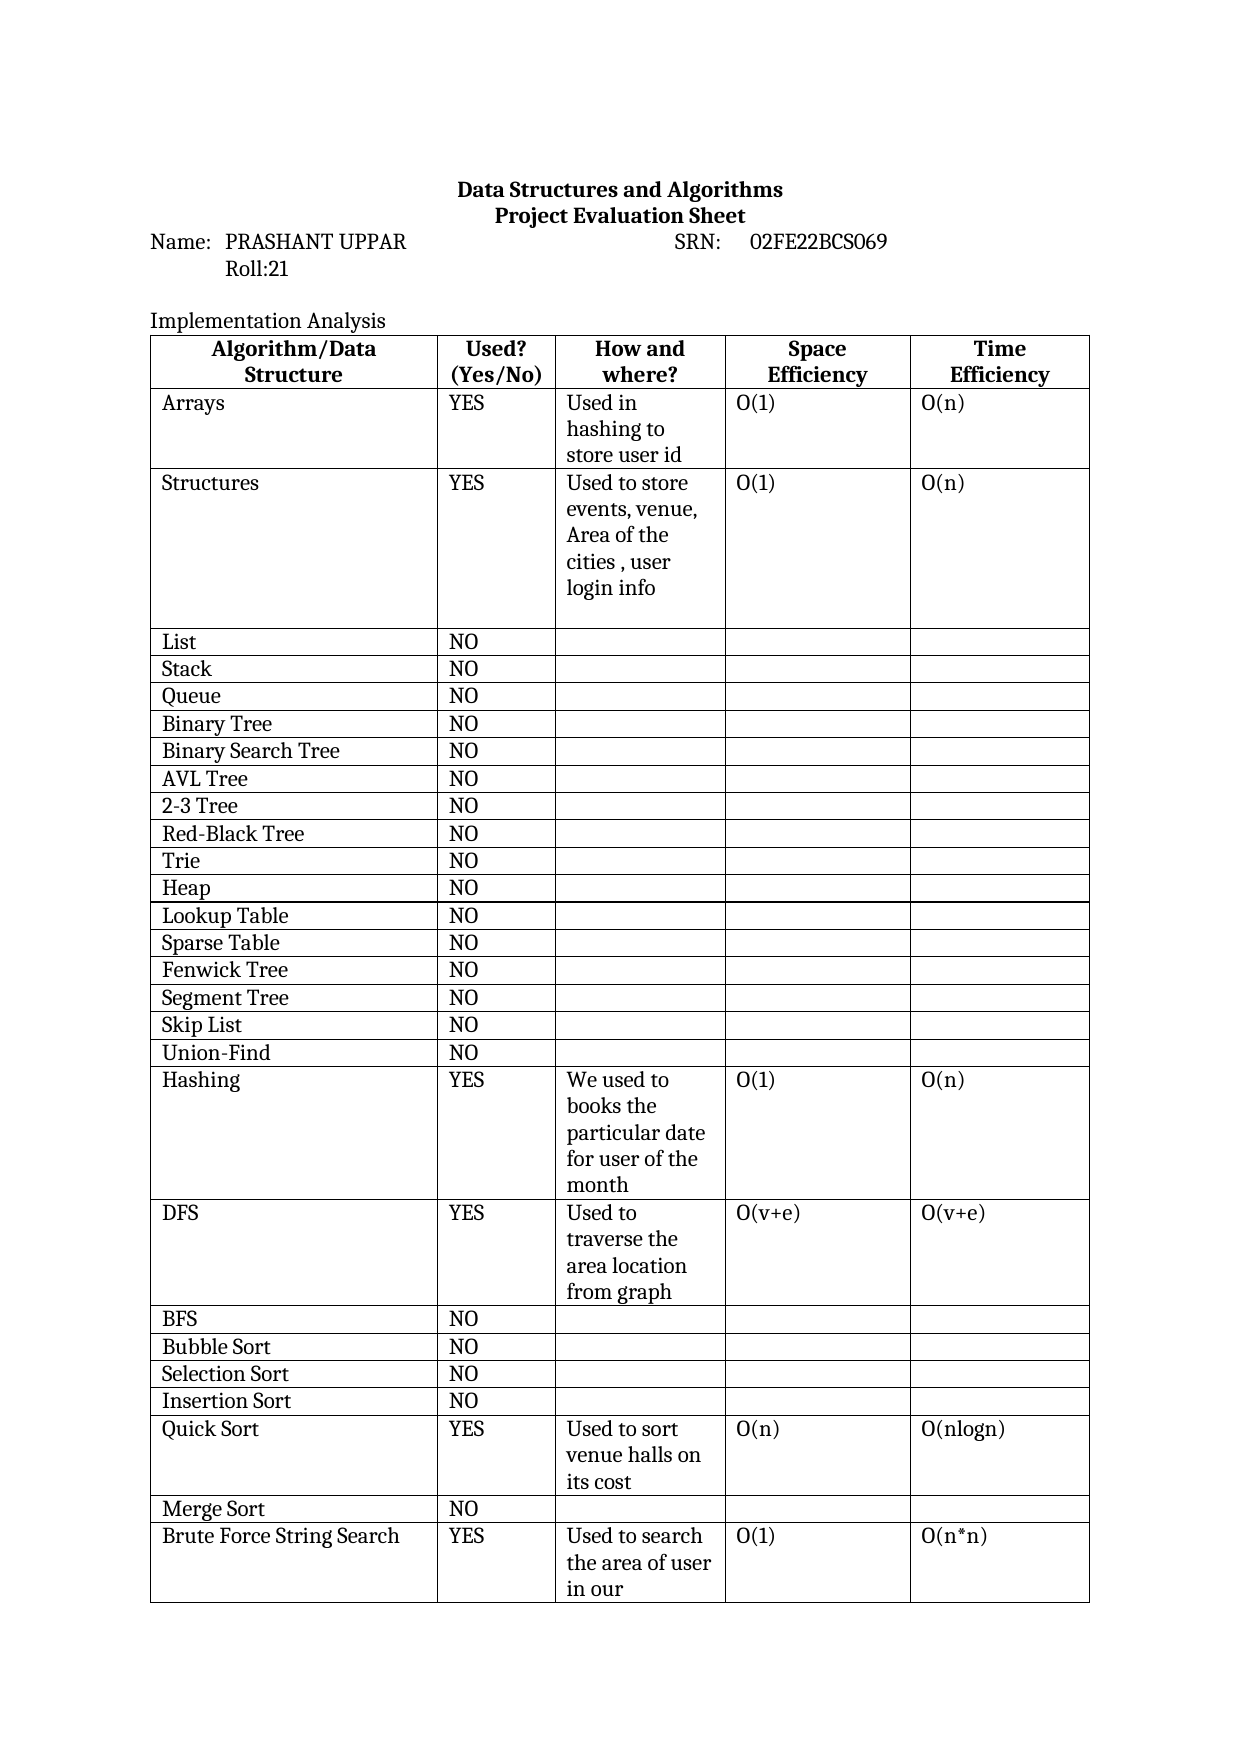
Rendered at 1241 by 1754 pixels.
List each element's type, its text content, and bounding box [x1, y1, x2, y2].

text Project Evaluation Sheet [150, 203, 1090, 229]
table_cell [556, 683, 725, 710]
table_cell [151, 1523, 437, 1602]
table_cell [726, 1334, 910, 1360]
table_cell [556, 738, 725, 764]
table_cell Used to store events, venue, Area of the cities , user login info [556, 469, 725, 627]
table_cell Used to traverse the area location from graph [556, 1200, 725, 1305]
table_cell [556, 985, 725, 1011]
table_cell O(n) [911, 389, 1089, 468]
table_cell [556, 711, 725, 737]
table_cell [726, 738, 910, 764]
table_cell [726, 820, 910, 847]
table_cell [911, 985, 1089, 1011]
table_cell NO [438, 1334, 555, 1360]
table_cell [556, 820, 725, 847]
table_cell Lookup Table [151, 903, 437, 929]
table_cell NO [438, 1012, 555, 1038]
table_cell BFS [151, 1306, 437, 1332]
table_cell O(n) [726, 1416, 910, 1495]
table_cell Heap [151, 875, 437, 901]
table_cell O(1) [726, 469, 910, 627]
table_cell [556, 629, 725, 655]
table_cell Red-Black Tree [151, 820, 437, 847]
table_cell [726, 957, 910, 984]
table_cell Arrays [151, 389, 437, 468]
table_cell YES [438, 389, 555, 468]
table_cell NO [438, 683, 555, 710]
table_cell [726, 766, 910, 792]
table_cell [726, 1388, 910, 1415]
table_cell NO [438, 711, 555, 737]
table_cell [911, 875, 1089, 901]
table_cell [556, 793, 725, 819]
table_cell DFS [151, 1200, 437, 1305]
table_cell [726, 629, 910, 655]
table_cell [911, 711, 1089, 737]
table_cell Skip List [151, 1012, 437, 1038]
table_cell NO [438, 766, 555, 792]
table_header Space Efficiency [726, 336, 910, 388]
table_cell NO [438, 1388, 555, 1415]
table_cell [911, 793, 1089, 819]
table_cell [556, 1040, 725, 1066]
table_cell [556, 1334, 725, 1360]
table_cell [556, 1306, 725, 1332]
table_cell [726, 875, 910, 901]
table_cell O(1) [726, 1067, 910, 1199]
table_cell AVL Tree [151, 766, 437, 792]
table_cell [911, 1361, 1089, 1387]
table_cell Stack [151, 656, 437, 682]
table_cell [911, 1334, 1089, 1360]
table_cell Structures [151, 469, 437, 627]
table_cell NO [438, 875, 555, 901]
table_cell Merge Sort [151, 1496, 437, 1522]
table_cell YES [438, 469, 555, 627]
table_cell [911, 766, 1089, 792]
table_cell Insertion Sort [151, 1388, 437, 1415]
table_header How and where? [556, 336, 725, 388]
table_cell NO [438, 985, 555, 1011]
table_cell [726, 793, 910, 819]
table_cell NO [438, 930, 555, 956]
table_cell Binary Search Tree [151, 738, 437, 764]
table_cell Trie [151, 848, 437, 874]
table_cell NO [438, 903, 555, 929]
table_cell [726, 903, 910, 929]
table_cell NO [438, 793, 555, 819]
table_header Used? (Yes/No) [438, 336, 555, 388]
table_cell NO [438, 1361, 555, 1387]
table_cell Binary Tree [151, 711, 437, 737]
table_cell [911, 683, 1089, 710]
table_cell YES [438, 1067, 555, 1199]
table_cell NO [438, 738, 555, 764]
table_cell [726, 985, 910, 1011]
table_cell We used to books the particular date for user of the month [556, 1067, 725, 1199]
table_cell [726, 1361, 910, 1387]
table_cell Quick Sort [151, 1416, 437, 1495]
table_cell [726, 683, 910, 710]
table_cell [556, 903, 725, 929]
table_cell NO [438, 820, 555, 847]
table_cell O(1) [726, 389, 910, 468]
table_cell O(1) [726, 1523, 910, 1602]
table_cell [556, 766, 725, 792]
table_cell [911, 1012, 1089, 1038]
table_header Algorithm/Data Structure [151, 336, 437, 388]
table_cell [726, 1040, 910, 1066]
table_cell YES [438, 1523, 555, 1602]
table_cell [911, 738, 1089, 764]
table_cell [726, 930, 910, 956]
table_cell [556, 957, 725, 984]
table_cell [726, 1306, 910, 1332]
table_cell Hashing [151, 1067, 437, 1199]
table_cell [556, 1012, 725, 1038]
text Name: PRASHANT UPPAR SRN: 02FE22BCS069 Roll:21 [150, 229, 1090, 282]
table_cell [911, 656, 1089, 682]
table_cell Segment Tree [151, 985, 437, 1011]
table_cell NO [438, 1306, 555, 1332]
table_cell [911, 848, 1089, 874]
table_cell NO [438, 656, 555, 682]
table_cell [911, 930, 1089, 956]
table_cell O(n) [911, 1067, 1089, 1199]
table_cell NO [438, 1496, 555, 1522]
table_cell NO [438, 629, 555, 655]
table_cell [556, 1361, 725, 1387]
table_cell [726, 1012, 910, 1038]
table_cell [726, 711, 910, 737]
table_cell YES [438, 1200, 555, 1305]
table_cell [726, 848, 910, 874]
table_cell [556, 656, 725, 682]
table_cell Used in hashing to store user id [556, 389, 725, 468]
table_cell [726, 656, 910, 682]
table_cell Used to sort venue halls on its cost [556, 1416, 725, 1495]
table_cell Union-Find [151, 1040, 437, 1066]
table_cell [726, 1496, 910, 1522]
text Data Structures and Algorithms [150, 176, 1090, 203]
table_cell [556, 1388, 725, 1415]
table_cell [911, 903, 1089, 929]
table_cell Queue [151, 683, 437, 710]
table_cell O(v+e) [726, 1200, 910, 1305]
table_cell [556, 930, 725, 956]
table_cell List [151, 629, 437, 655]
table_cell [556, 1523, 725, 1602]
table_cell O(n*n) [911, 1523, 1089, 1602]
table_cell NO [438, 1040, 555, 1066]
table_cell [911, 629, 1089, 655]
table_cell 2-3 Tree [151, 793, 437, 819]
table_cell Fenwick Tree [151, 957, 437, 984]
table_cell YES [438, 1416, 555, 1495]
table_cell [556, 848, 725, 874]
table_cell [556, 875, 725, 901]
table_cell NO [438, 957, 555, 984]
table_cell [911, 957, 1089, 984]
table_cell Sparse Table [151, 930, 437, 956]
table_header Time Efficiency [911, 336, 1089, 388]
table_cell [911, 1306, 1089, 1332]
text Implementation Analysis [150, 308, 1090, 334]
table_cell NO [438, 848, 555, 874]
table_cell Selection Sort [151, 1361, 437, 1387]
table_cell [911, 1040, 1089, 1066]
table_cell O(nlogn) [911, 1416, 1089, 1495]
table_cell [556, 1496, 725, 1522]
table_cell [911, 820, 1089, 847]
table_cell O(n) [911, 469, 1089, 627]
table_cell [911, 1388, 1089, 1415]
table_cell O(v+e) [911, 1200, 1089, 1305]
table_cell Bubble Sort [151, 1334, 437, 1360]
table_cell [911, 1496, 1089, 1522]
